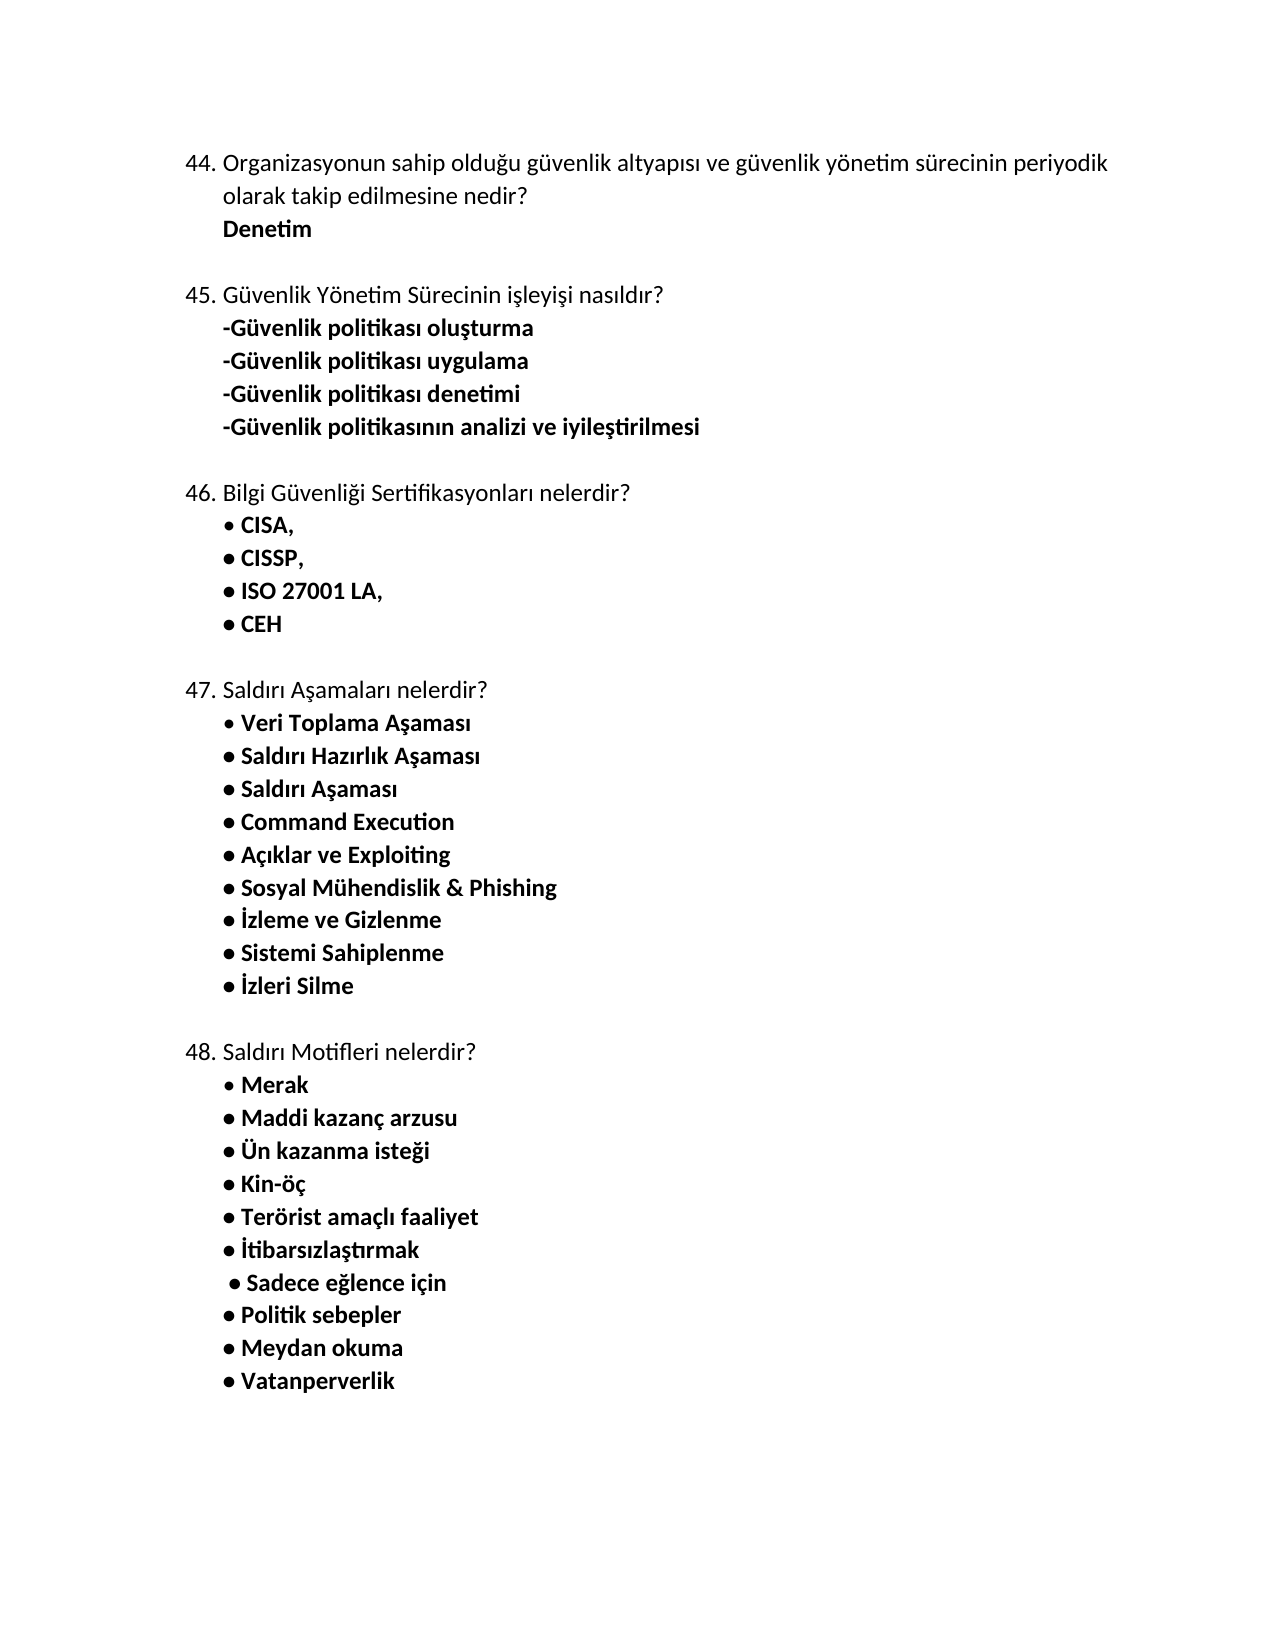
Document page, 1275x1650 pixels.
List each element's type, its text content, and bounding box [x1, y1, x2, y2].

text • Saldırı Hazırlık Aşaması [223, 740, 1127, 771]
text • CISSP, [185, 543, 1127, 573]
text • Maddi kazanç arzusu [185, 1102, 1127, 1133]
text • ISO 27001 LA, [185, 576, 1127, 606]
list Güvenlik Yönetim Sürecinin işleyişi nasıldır? [185, 279, 1127, 310]
list Organizasyonun sahip olduğu güvenlik altyapısı ve güvenlik yönetim sürecinin periyodik olarak takip edilmesine nedir? [185, 148, 1127, 211]
text • Command Execution [223, 806, 1127, 836]
text • Saldırı Aşaması [223, 773, 1127, 803]
text • İzleme ve Gizlenme [223, 905, 1127, 935]
text • CEH [185, 608, 1127, 639]
text • Terörist amaçlı faaliyet [148, 1201, 1127, 1231]
text • Sistemi Sahiplenme [223, 938, 1127, 968]
text -Güvenlik politikasının analizi ve iyileştirilmesi [223, 411, 1127, 441]
text • Politik sebepler [148, 1300, 1127, 1330]
list Saldırı Motifleri nelerdir? [185, 1036, 1127, 1067]
text • Vatanperverlik [148, 1366, 1127, 1396]
text • Ün kazanma isteği [185, 1135, 1127, 1166]
list Bilgi Güvenliği Sertifikasyonları nelerdir? [185, 477, 1127, 507]
text • Kin-öç [148, 1168, 1127, 1198]
text -Güvenlik politikası denetimi [223, 378, 1127, 408]
text • Sosyal Mühendislik & Phishing [223, 872, 1127, 902]
text • İtibarsızlaştırmak [148, 1234, 1127, 1264]
text Denetim [148, 213, 1127, 244]
text • Veri Toplama Aşaması [223, 707, 1127, 738]
text • Meydan okuma [148, 1333, 1127, 1363]
text • İzleri Silme [223, 971, 1127, 1001]
list Saldırı Aşamaları nelerdir? [185, 674, 1127, 705]
text • Merak [185, 1069, 1127, 1100]
text • Sadece eğlence için [148, 1267, 1127, 1297]
text -Güvenlik politikası uygulama [223, 345, 1127, 376]
text • Açıklar ve Exploiting [223, 839, 1127, 869]
text • CISA, [185, 510, 1127, 540]
text -Güvenlik politikası oluşturma [223, 312, 1127, 343]
